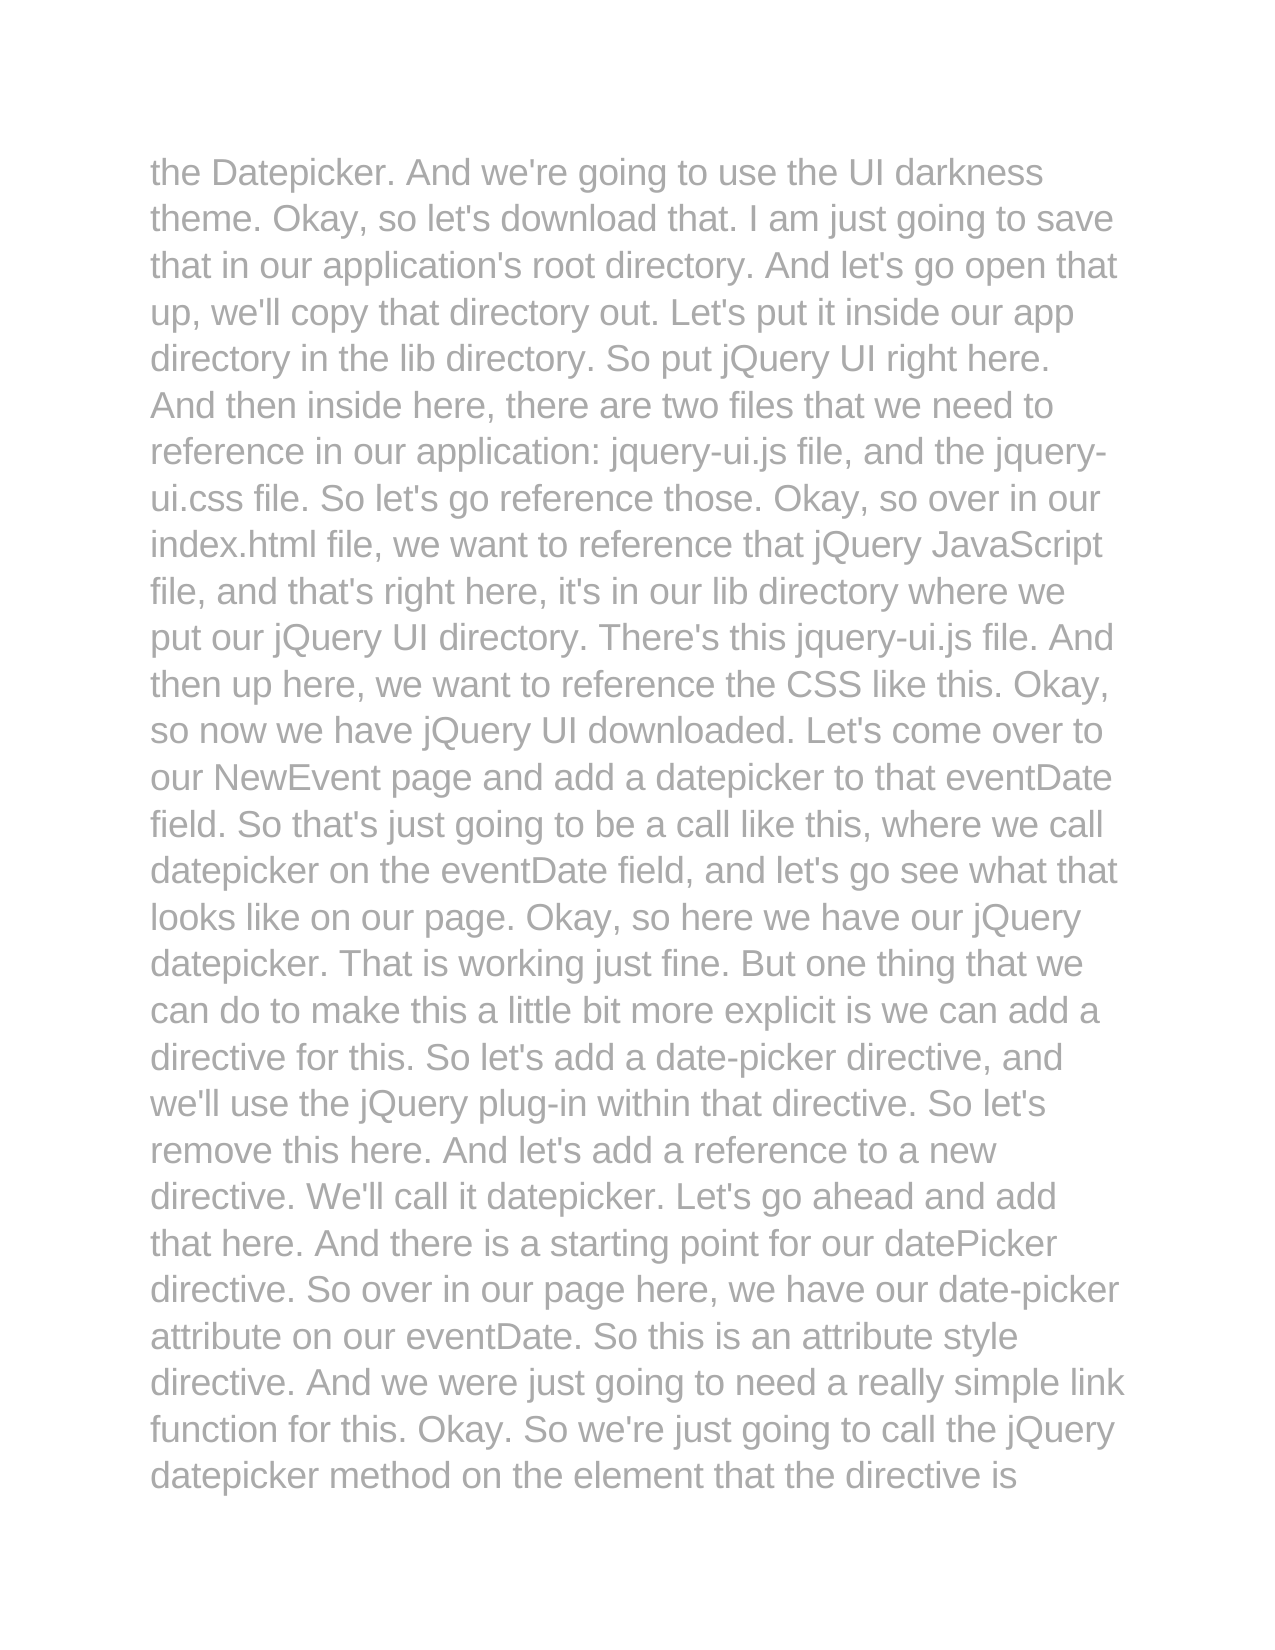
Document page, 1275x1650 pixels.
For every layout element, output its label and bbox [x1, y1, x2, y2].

text [150, 150, 1125, 1497]
